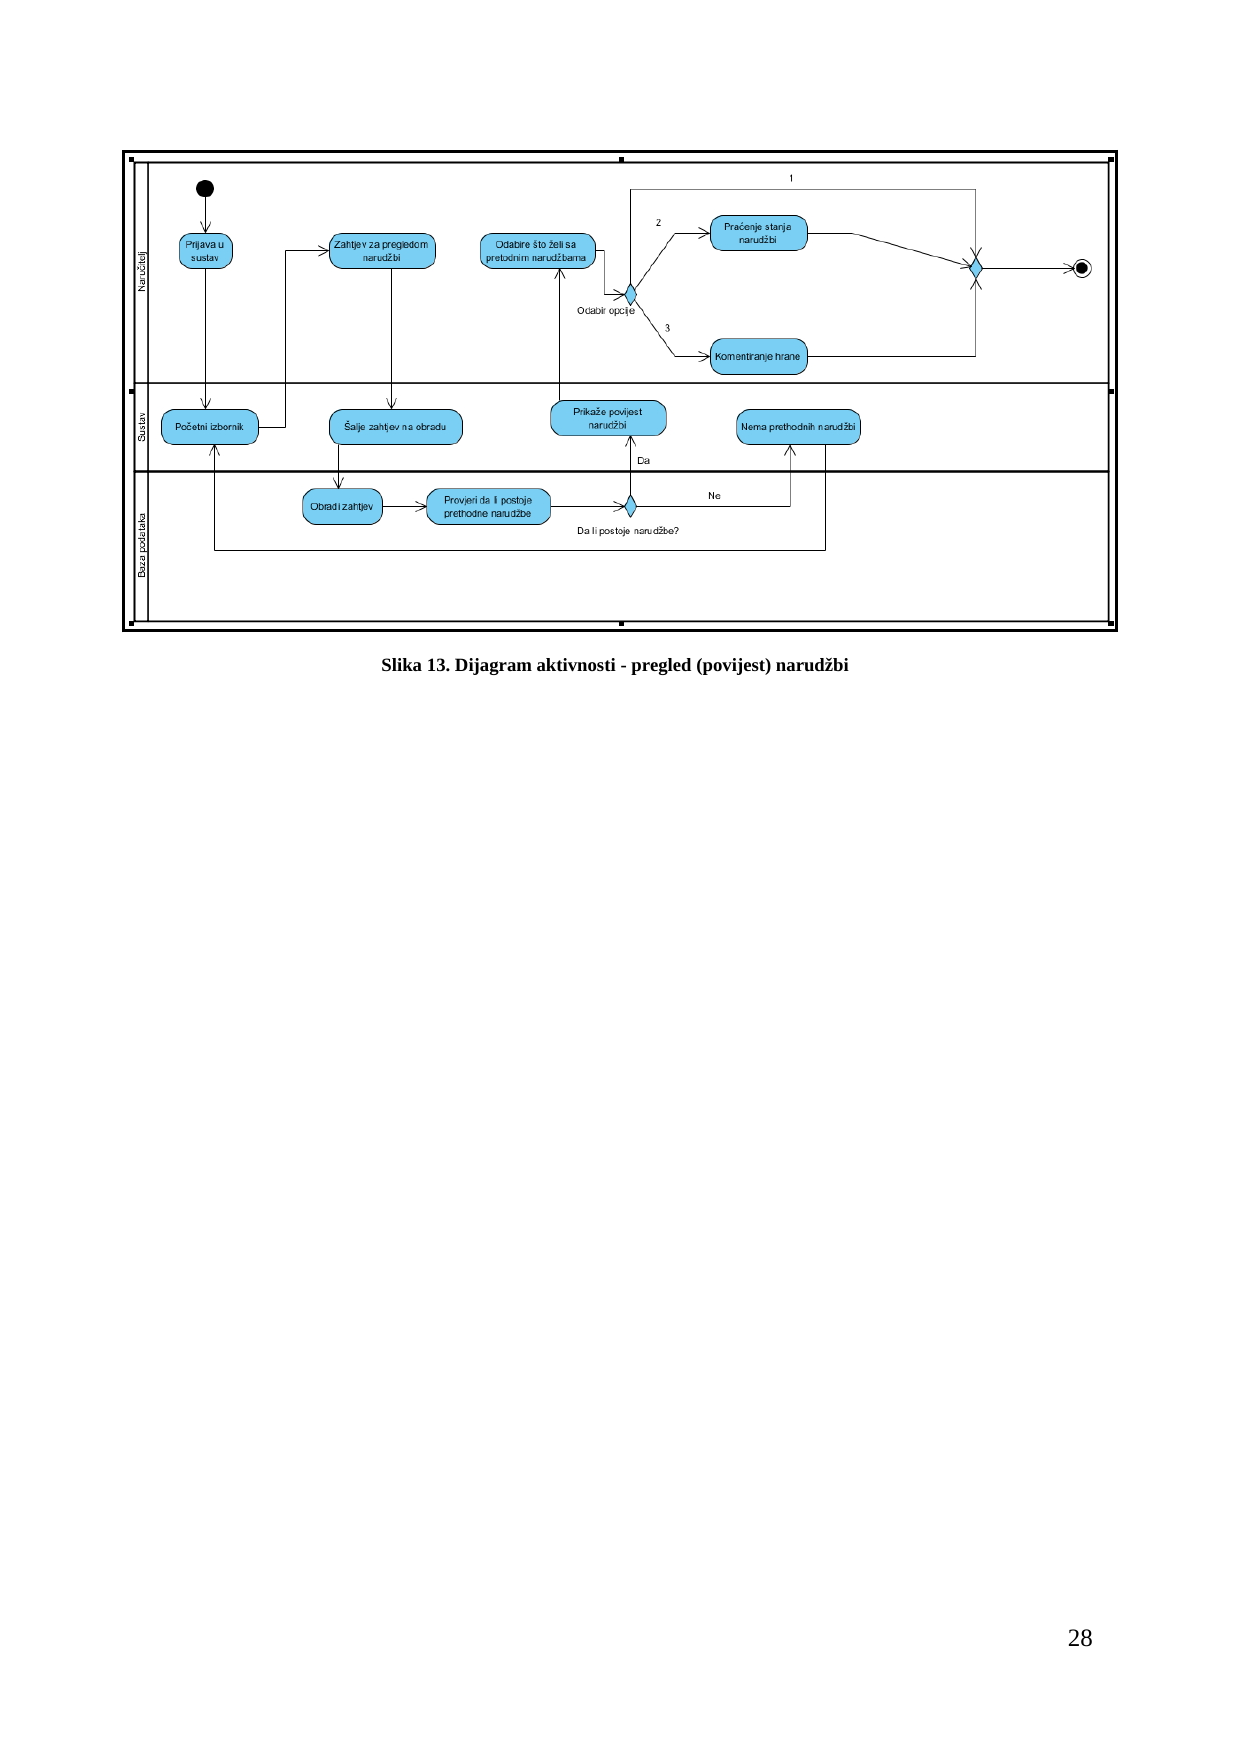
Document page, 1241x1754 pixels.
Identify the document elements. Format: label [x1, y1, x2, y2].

picture [125, 153, 1115, 629]
